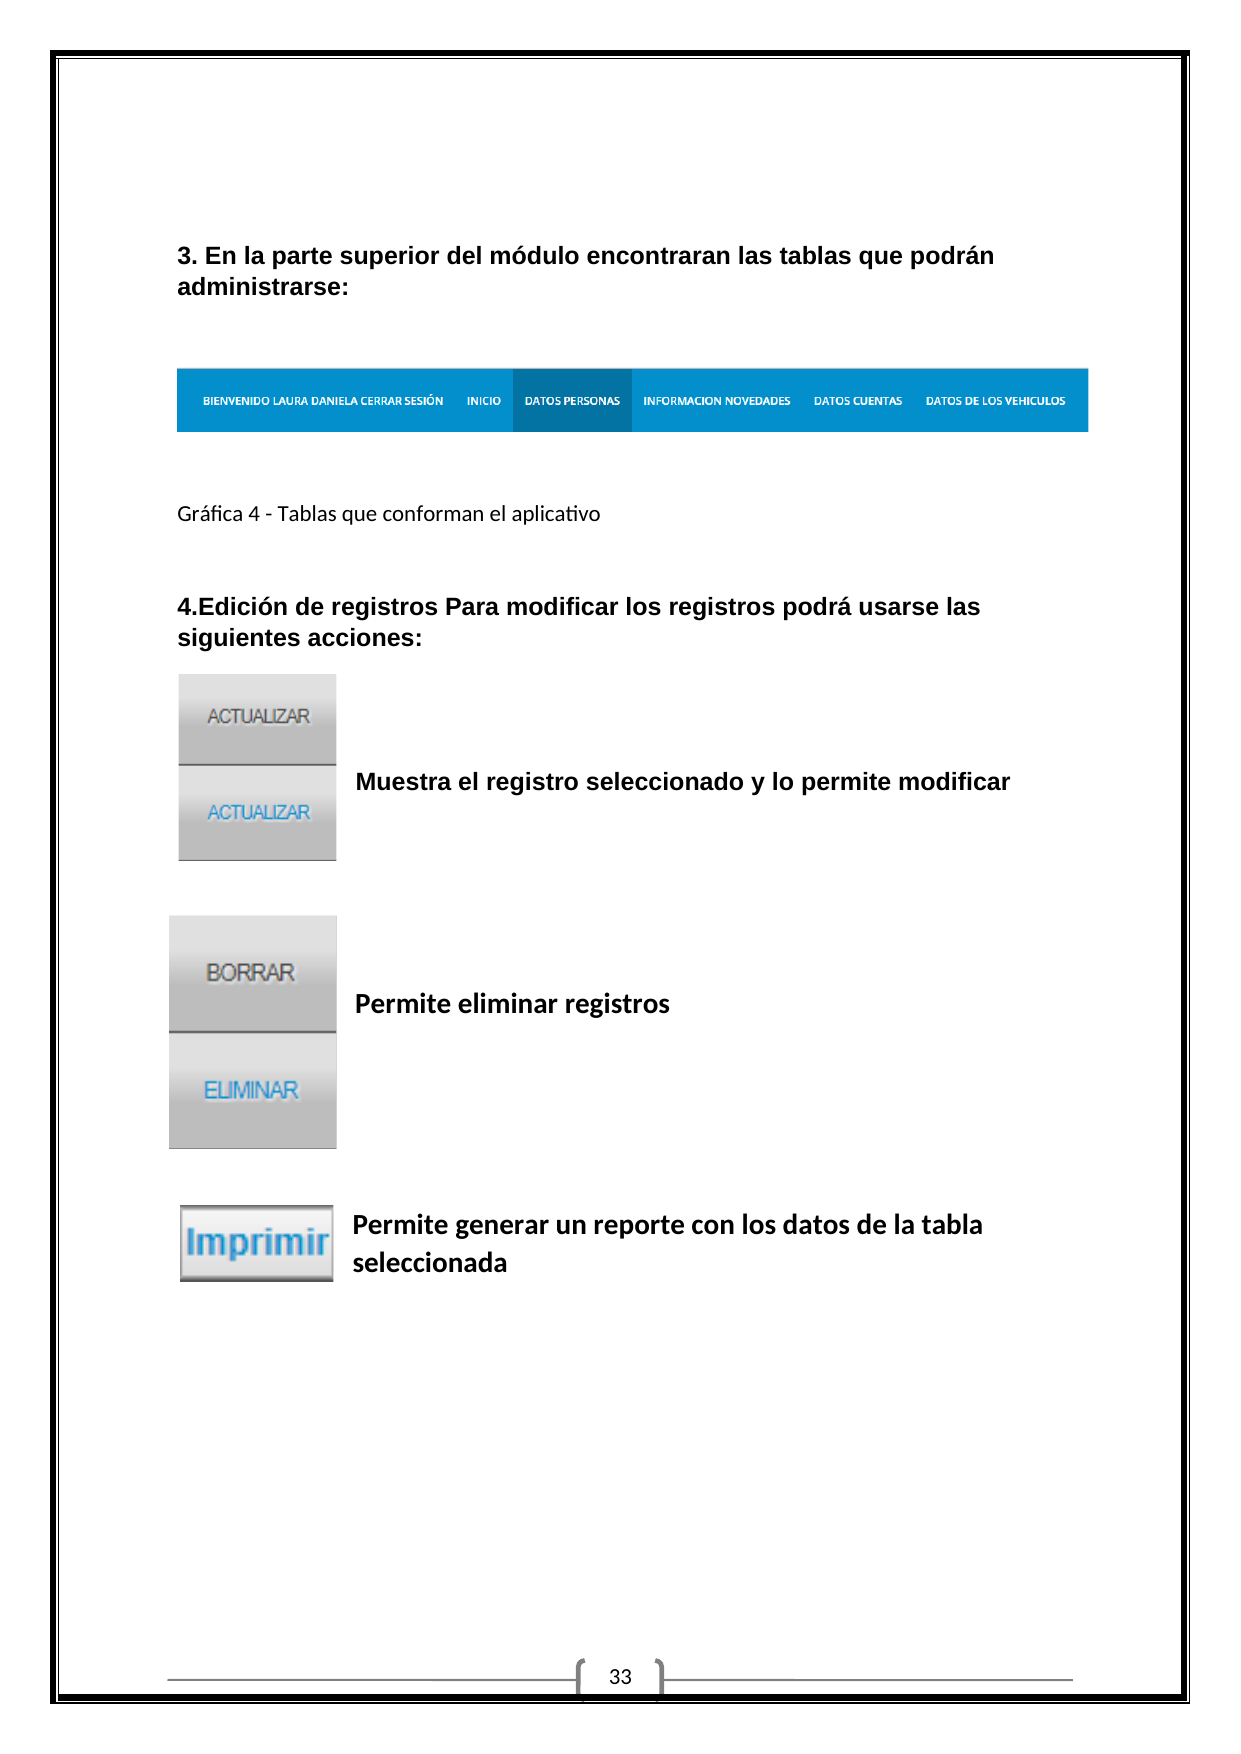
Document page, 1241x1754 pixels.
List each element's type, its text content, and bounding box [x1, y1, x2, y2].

text Gráfica 4 - Tablas que conforman el aplicativo [177, 499, 1063, 527]
text Permite eliminar registros [337, 986, 1063, 1021]
text Permite generar un reporte con los datos de la tabla seleccionada [334, 1206, 1063, 1280]
text 4.Edición de registros Para modificar los registros podrá usarse las siguientes acciones: [177, 592, 1063, 652]
text 3. En la parte superior del módulo encontraran las tablas que podrán administrarse: [177, 241, 1063, 301]
text Muestra el registro seleccionado y lo permite modificar [337, 767, 1063, 795]
